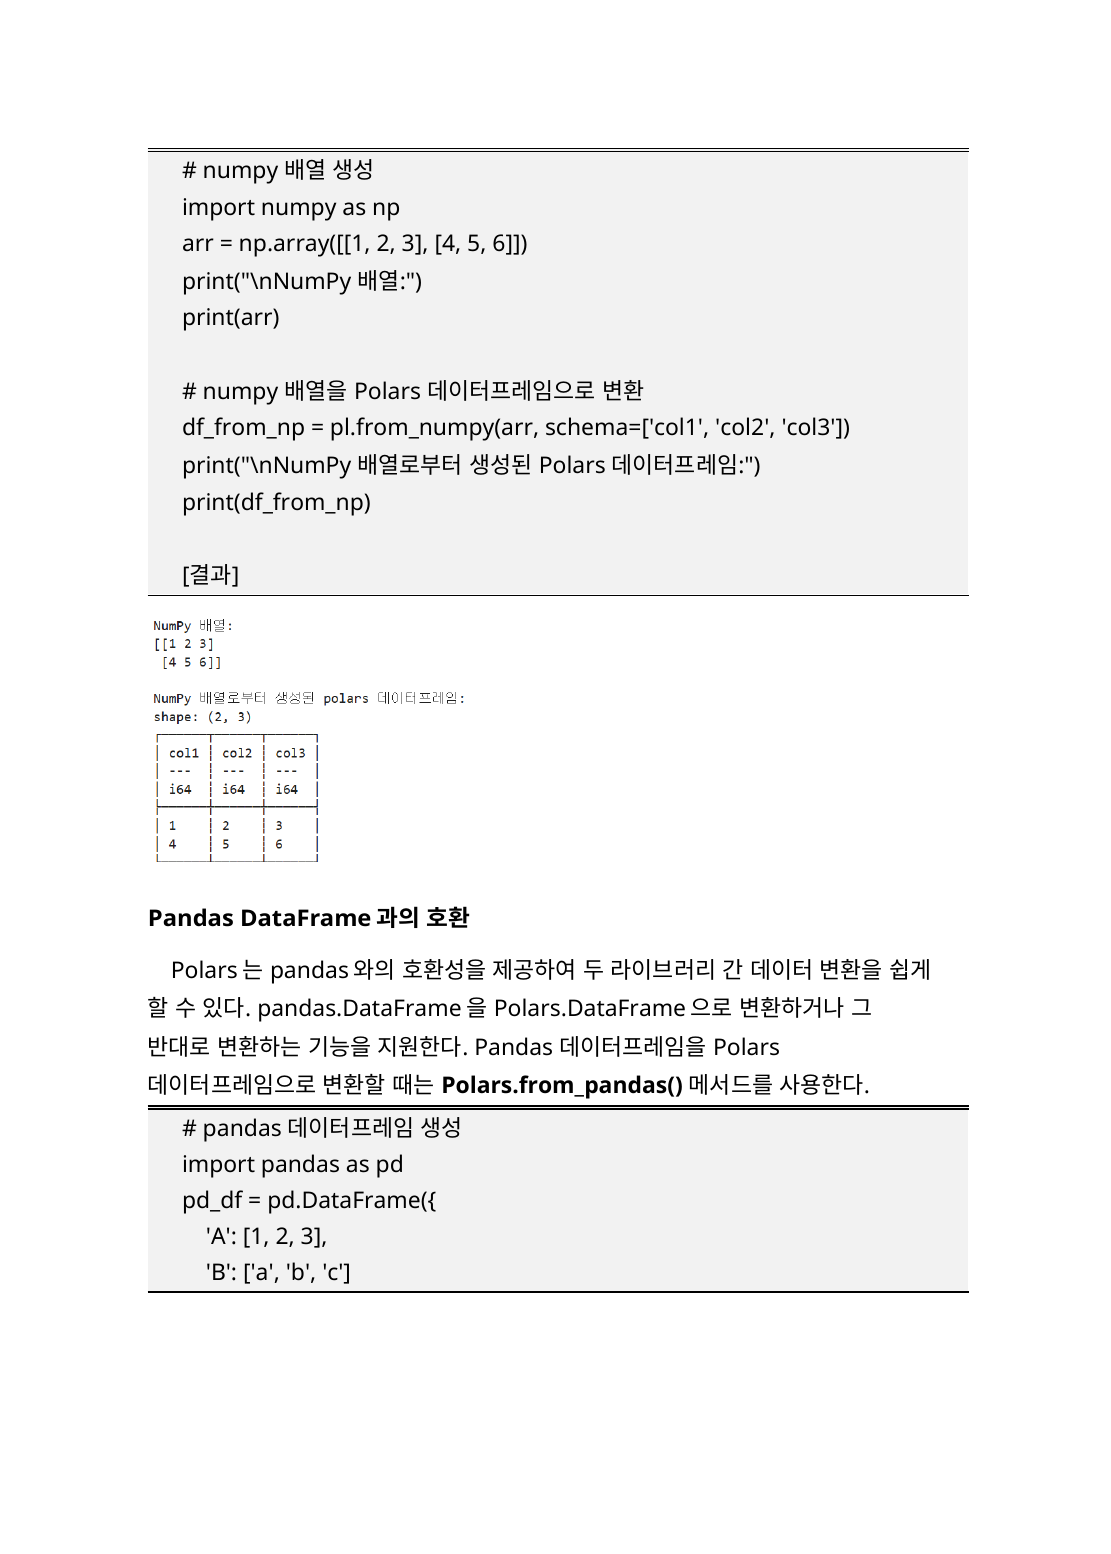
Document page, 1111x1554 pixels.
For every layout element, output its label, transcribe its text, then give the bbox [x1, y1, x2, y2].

text Polars는 pandas와의 호환성을 제공하여 두 라이브러리 간 데이터 변환을 쉽게 할 수 있다. pandas.DataFrame을 Polars.DataFrame으로 변환하거나 그 반대로 변환하는 기능을 지원한다. Pandas 데이터프레임을 Polars 데이터프레임으로 변환할 때는 Polars.from_pandas() 메서드를 사용한다. [148, 952, 933, 1100]
subtitle Pandas DataFrame과의 호환 [148, 899, 933, 933]
picture [147, 596, 972, 870]
